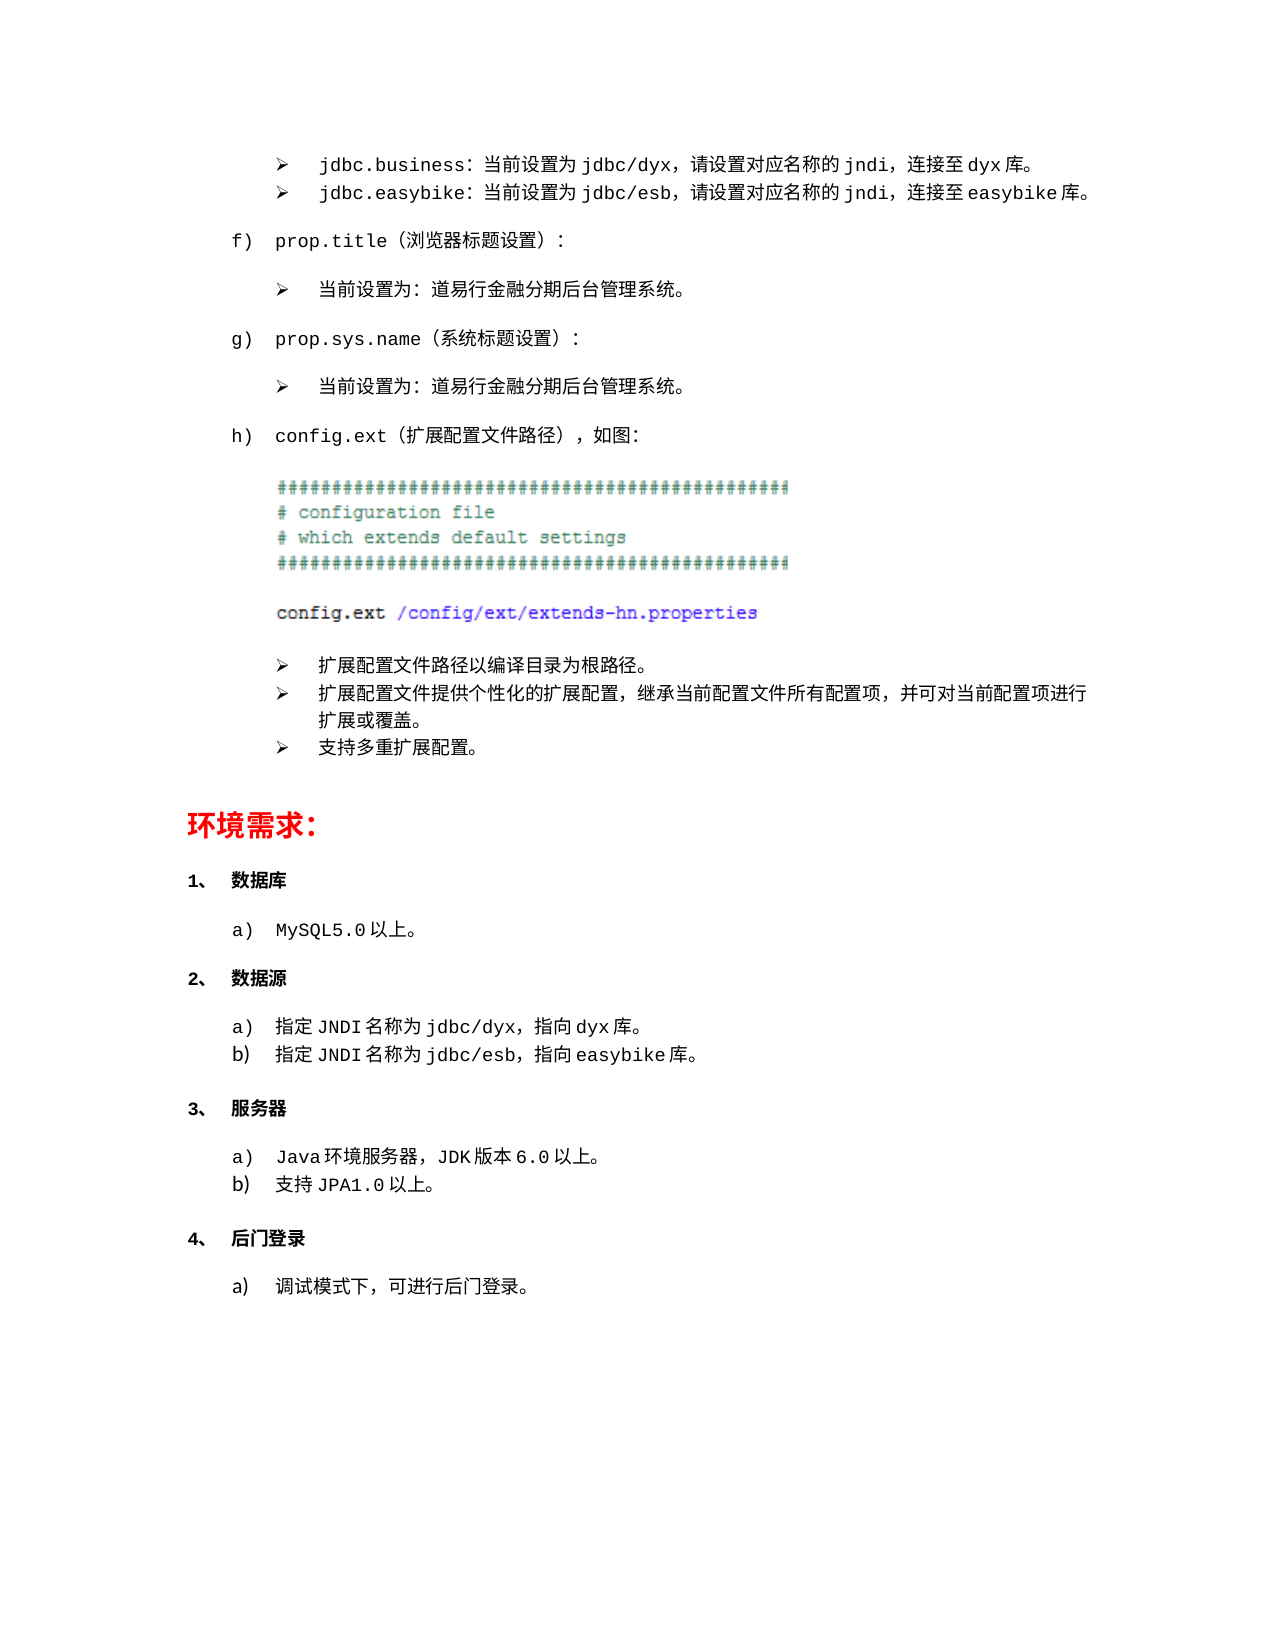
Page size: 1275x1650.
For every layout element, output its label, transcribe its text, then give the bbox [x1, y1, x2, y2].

list Java环境服务器，JDK版本6.0以上。 [232, 1142, 1087, 1169]
list prop.sys.name（系统标题设置）： [231, 323, 1087, 351]
list prop.title（浏览器标题设置）： [231, 226, 1087, 253]
list 数据库 [187, 866, 1087, 893]
list 指定JNDI名称为jdbc/esb，指向easybike库。 [232, 1039, 1087, 1067]
list 服务器 [187, 1093, 1087, 1121]
text 环境需求： [187, 802, 1087, 844]
list 扩展配置文件路径以编译目录为根路径。 [275, 651, 1087, 678]
list MySQL5.0以上。 [232, 914, 1087, 942]
list jdbc.business：当前设置为jdbc/dyx，请设置对应名称的jndi，连接至dyx库。 [275, 150, 1087, 177]
list config.ext（扩展配置文件路径），如图： [231, 420, 1087, 448]
picture [275, 468, 788, 630]
list jdbc.easybike：当前设置为jdbc/esb，请设置对应名称的jndi，连接至easybike库。 [275, 177, 1087, 205]
list 当前设置为：道易行金融分期后台管理系统。 [275, 372, 1087, 399]
list 扩展配置文件提供个性化的扩展配置，继承当前配置文件所有配置项，并可对当前配置项进行扩展或覆盖。 [275, 678, 1087, 733]
list 当前设置为：道易行金融分期后台管理系统。 [275, 275, 1087, 302]
list 调试模式下，可进行后门登录。 [232, 1272, 1087, 1299]
list 支持多重扩展配置。 [275, 733, 1087, 760]
list 指定JNDI名称为jdbc/dyx，指向dyx库。 [232, 1012, 1087, 1039]
list 后门登录 [187, 1223, 1087, 1251]
list 数据源 [187, 963, 1087, 991]
list 支持JPA1.0以上。 [232, 1169, 1087, 1197]
